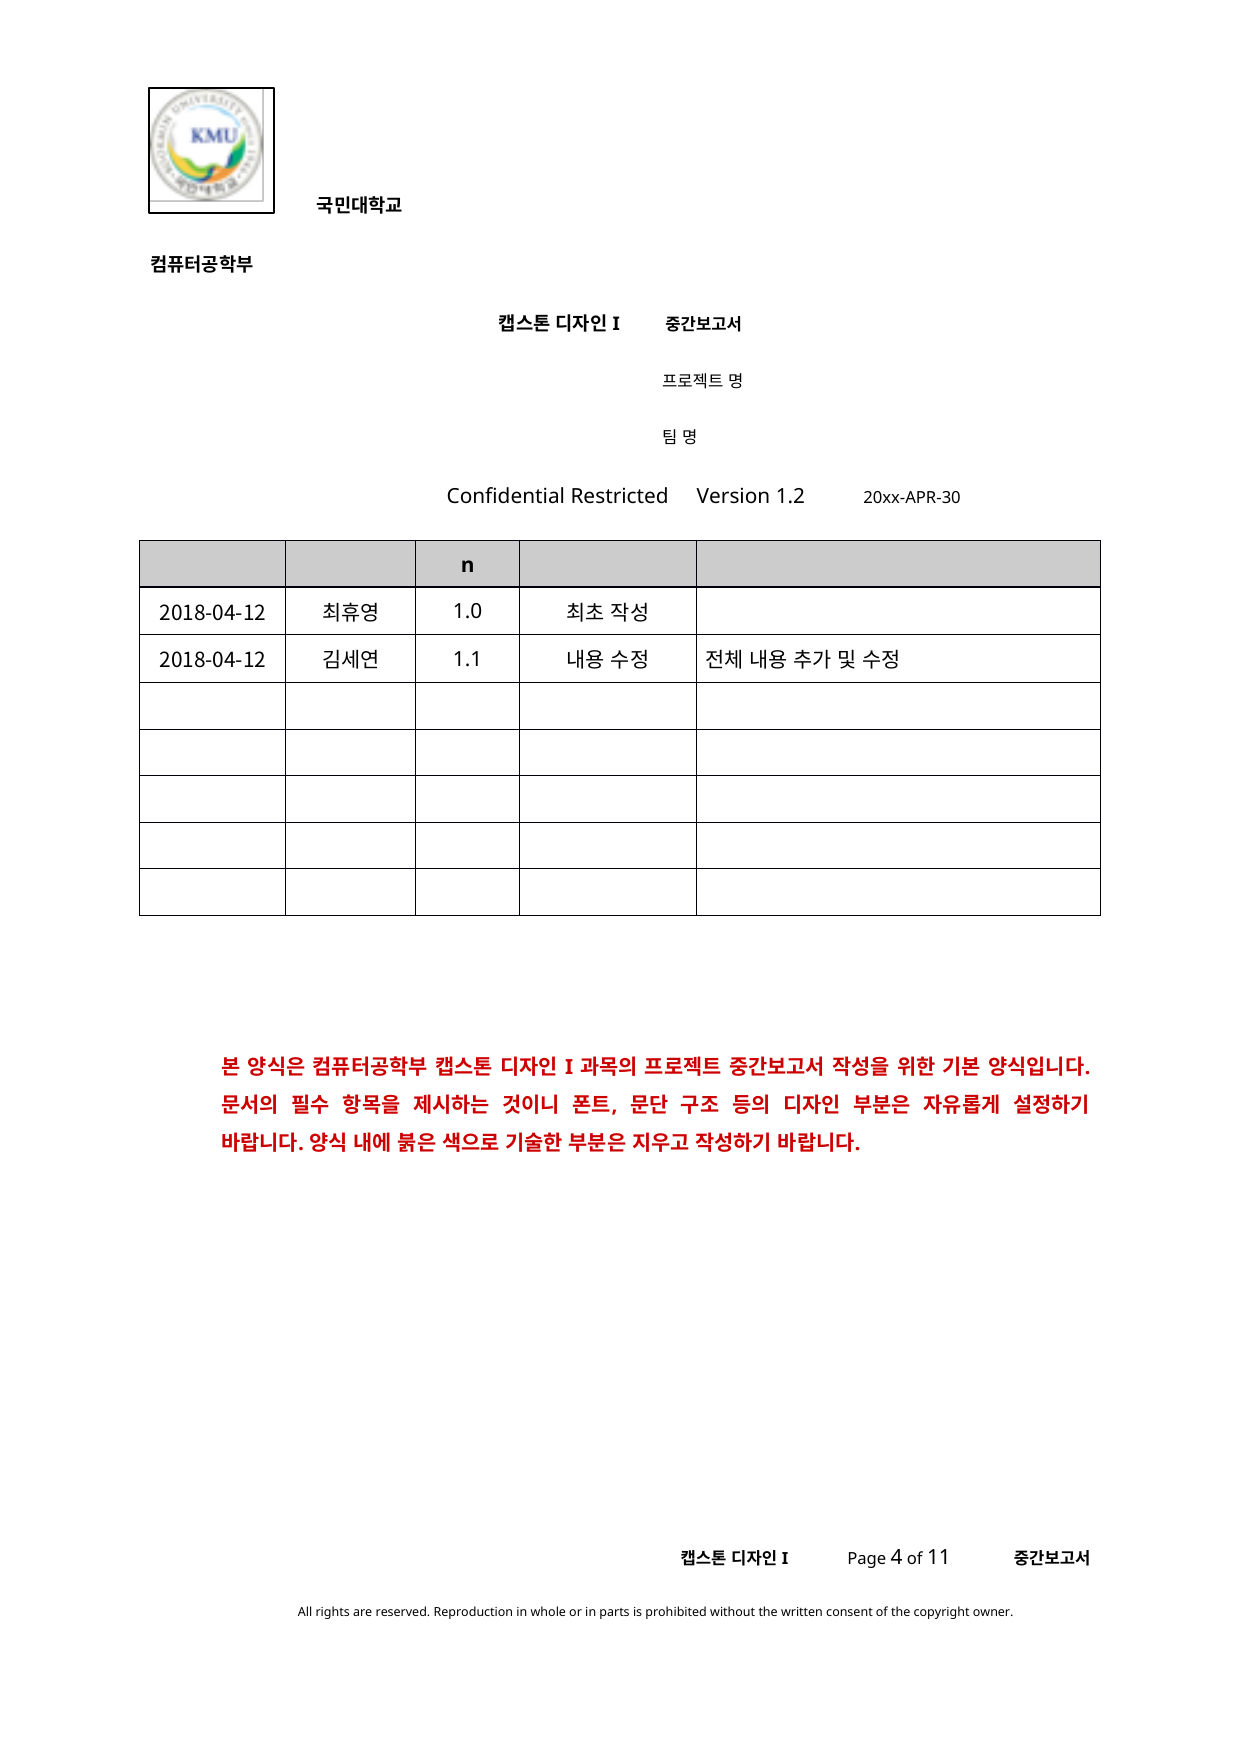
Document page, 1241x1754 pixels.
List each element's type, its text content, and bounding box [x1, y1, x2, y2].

table_cell [697, 869, 1100, 914]
table_cell 2018-04-12 [140, 635, 285, 682]
table_cell [697, 776, 1100, 822]
table_cell [140, 683, 285, 729]
table_cell [140, 823, 285, 868]
table_cell [697, 823, 1100, 868]
table_cell 최초 작성 [520, 588, 696, 634]
table_header 추가/수정 항목 [520, 541, 696, 586]
text 본 양식은 컴퓨터공학부 캡스톤 디자인 I 과목의 프로젝트 중간보고서 작성을 위한 기본 양식입니다. 문서의 필수 항목을 제시하는 것이니 폰트, 문단 구조 등의 디자인 부분은 자유롭게 설정하기 바랍니다. 양식 내에 붉은 색으로 기술한 부분은 지우고 작성하기 바랍니다. [221, 1051, 1090, 1157]
table_cell 최휴영 [286, 588, 415, 634]
table_cell 1.1 [416, 635, 519, 682]
table_cell [286, 683, 415, 729]
table_cell [286, 730, 415, 775]
table_cell 1.0 [416, 588, 519, 634]
table_header 내 용 [697, 541, 1100, 586]
table_cell 김세연 [286, 635, 415, 682]
table_cell [286, 869, 415, 914]
table_header Revision [416, 541, 519, 586]
table_cell [286, 823, 415, 868]
table_cell [286, 776, 415, 822]
picture [150, 89, 273, 212]
table_cell [520, 869, 696, 914]
table_cell [697, 730, 1100, 775]
table_cell 2018-04-12 [140, 588, 285, 634]
table_cell [697, 588, 1100, 634]
table_cell [697, 683, 1100, 729]
table_cell [140, 776, 285, 822]
table_cell [520, 683, 696, 729]
table_cell [416, 776, 519, 822]
table_header 대표수정자 [286, 541, 415, 586]
table_cell 전체 내용 추가 및 수정 [697, 635, 1100, 682]
table_cell [416, 730, 519, 775]
table_cell [140, 869, 285, 914]
table_cell [520, 776, 696, 822]
table_cell [416, 683, 519, 729]
table_header 수정날짜 [140, 541, 285, 586]
table_cell [520, 823, 696, 868]
table_cell [140, 730, 285, 775]
table_cell 내용 수정 [520, 635, 696, 682]
table_cell [416, 869, 519, 914]
table_cell [416, 823, 519, 868]
table_cell [520, 730, 696, 775]
